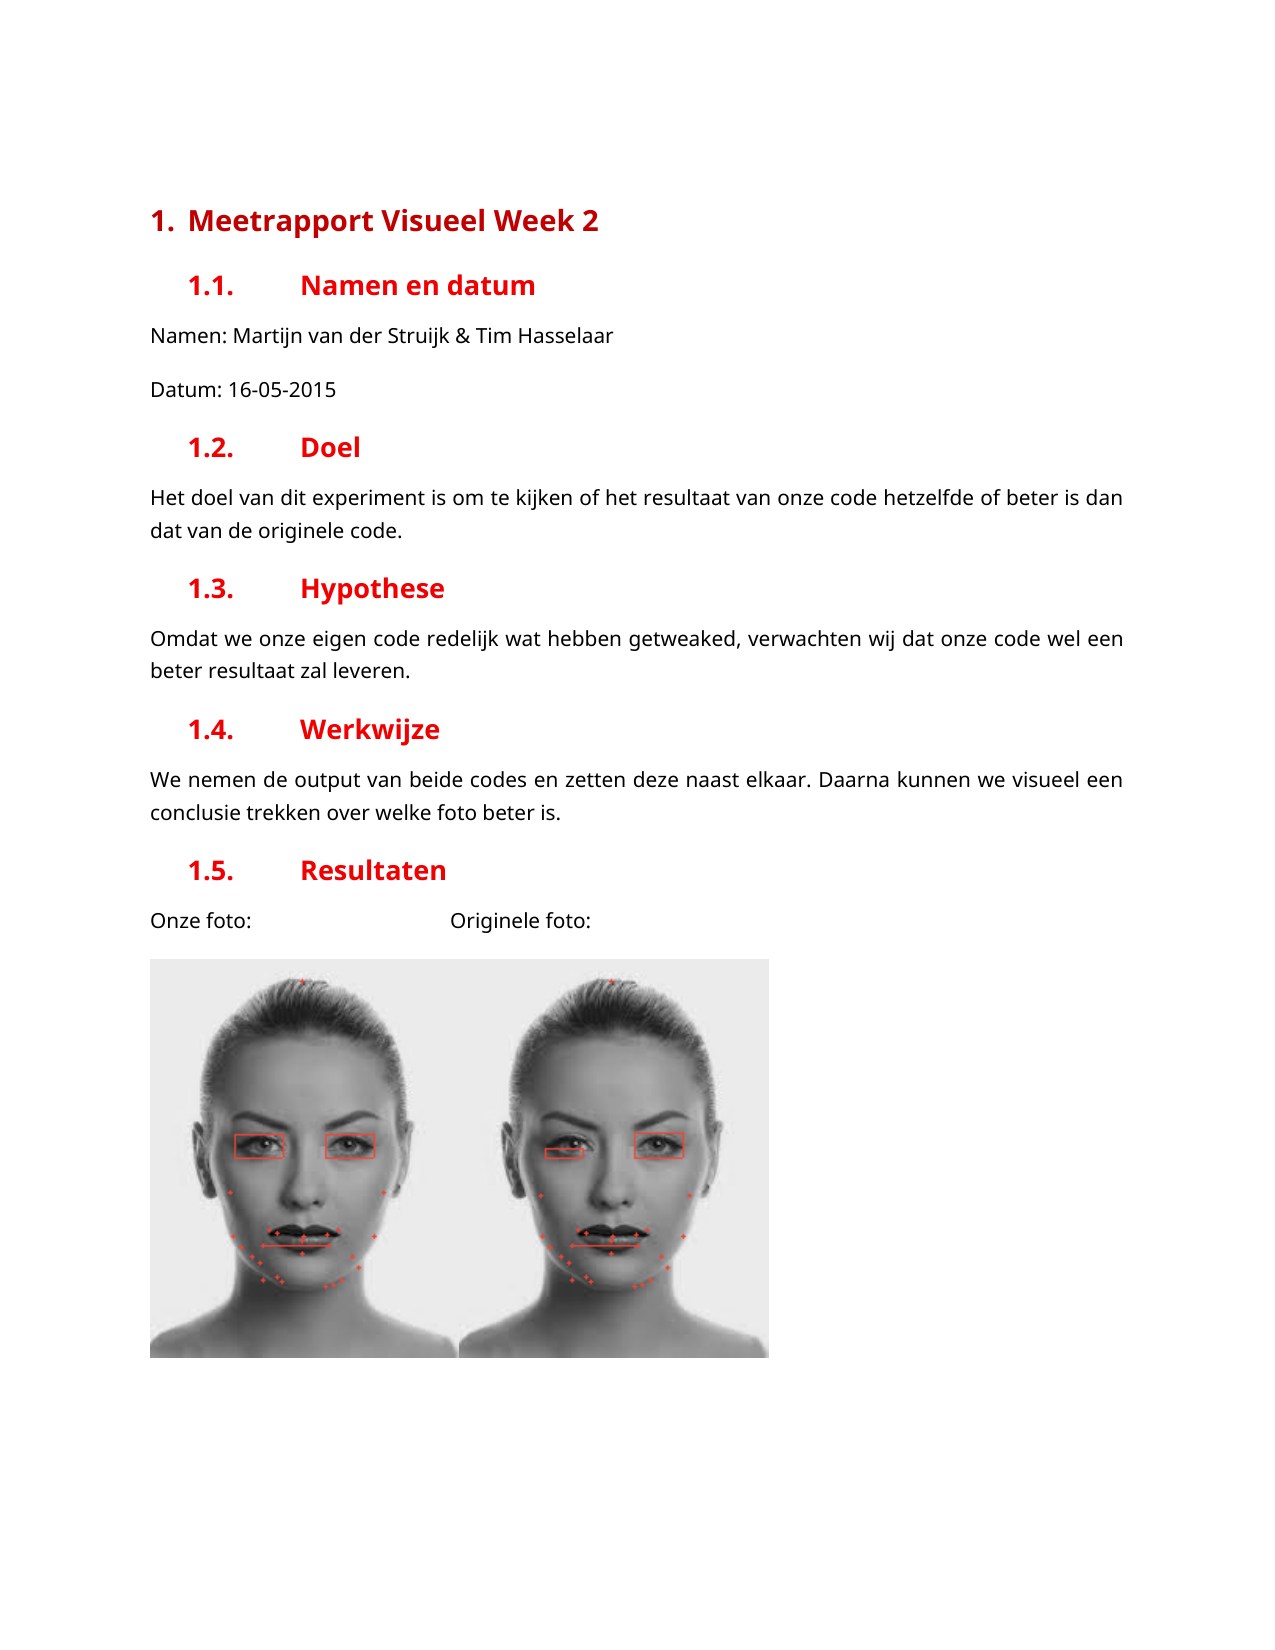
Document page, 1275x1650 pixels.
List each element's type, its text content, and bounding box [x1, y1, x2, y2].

subtitle Doel [187, 428, 1125, 465]
subtitle Meetrapport Visueel Week 2 [150, 200, 1125, 240]
text Namen: Martijn van der Struijk & Tim Hasselaar [150, 321, 1125, 350]
subtitle Hypothese [187, 569, 1125, 606]
text Onze foto: Originele foto: [150, 906, 1125, 934]
text Omdat we onze eigen code redelijk wat hebben getweaked, verwachten wij dat onze code wel een beter resultaat zal leveren. [150, 624, 1125, 685]
text Datum: 16-05-2015 [150, 375, 1125, 403]
text We nemen de output van beide codes en zetten deze naast elkaar. Daarna kunnen we visueel een conclusie trekken over welke foto beter is. [150, 765, 1125, 826]
text Het doel van dit experiment is om te kijken of het resultaat van onze code hetzelfde of beter is dan dat van de originele code. [150, 483, 1125, 544]
subtitle Werkwijze [187, 710, 1125, 747]
subtitle Namen en datum [187, 266, 1125, 303]
picture [150, 959, 769, 1358]
subtitle Resultaten [187, 851, 1125, 888]
